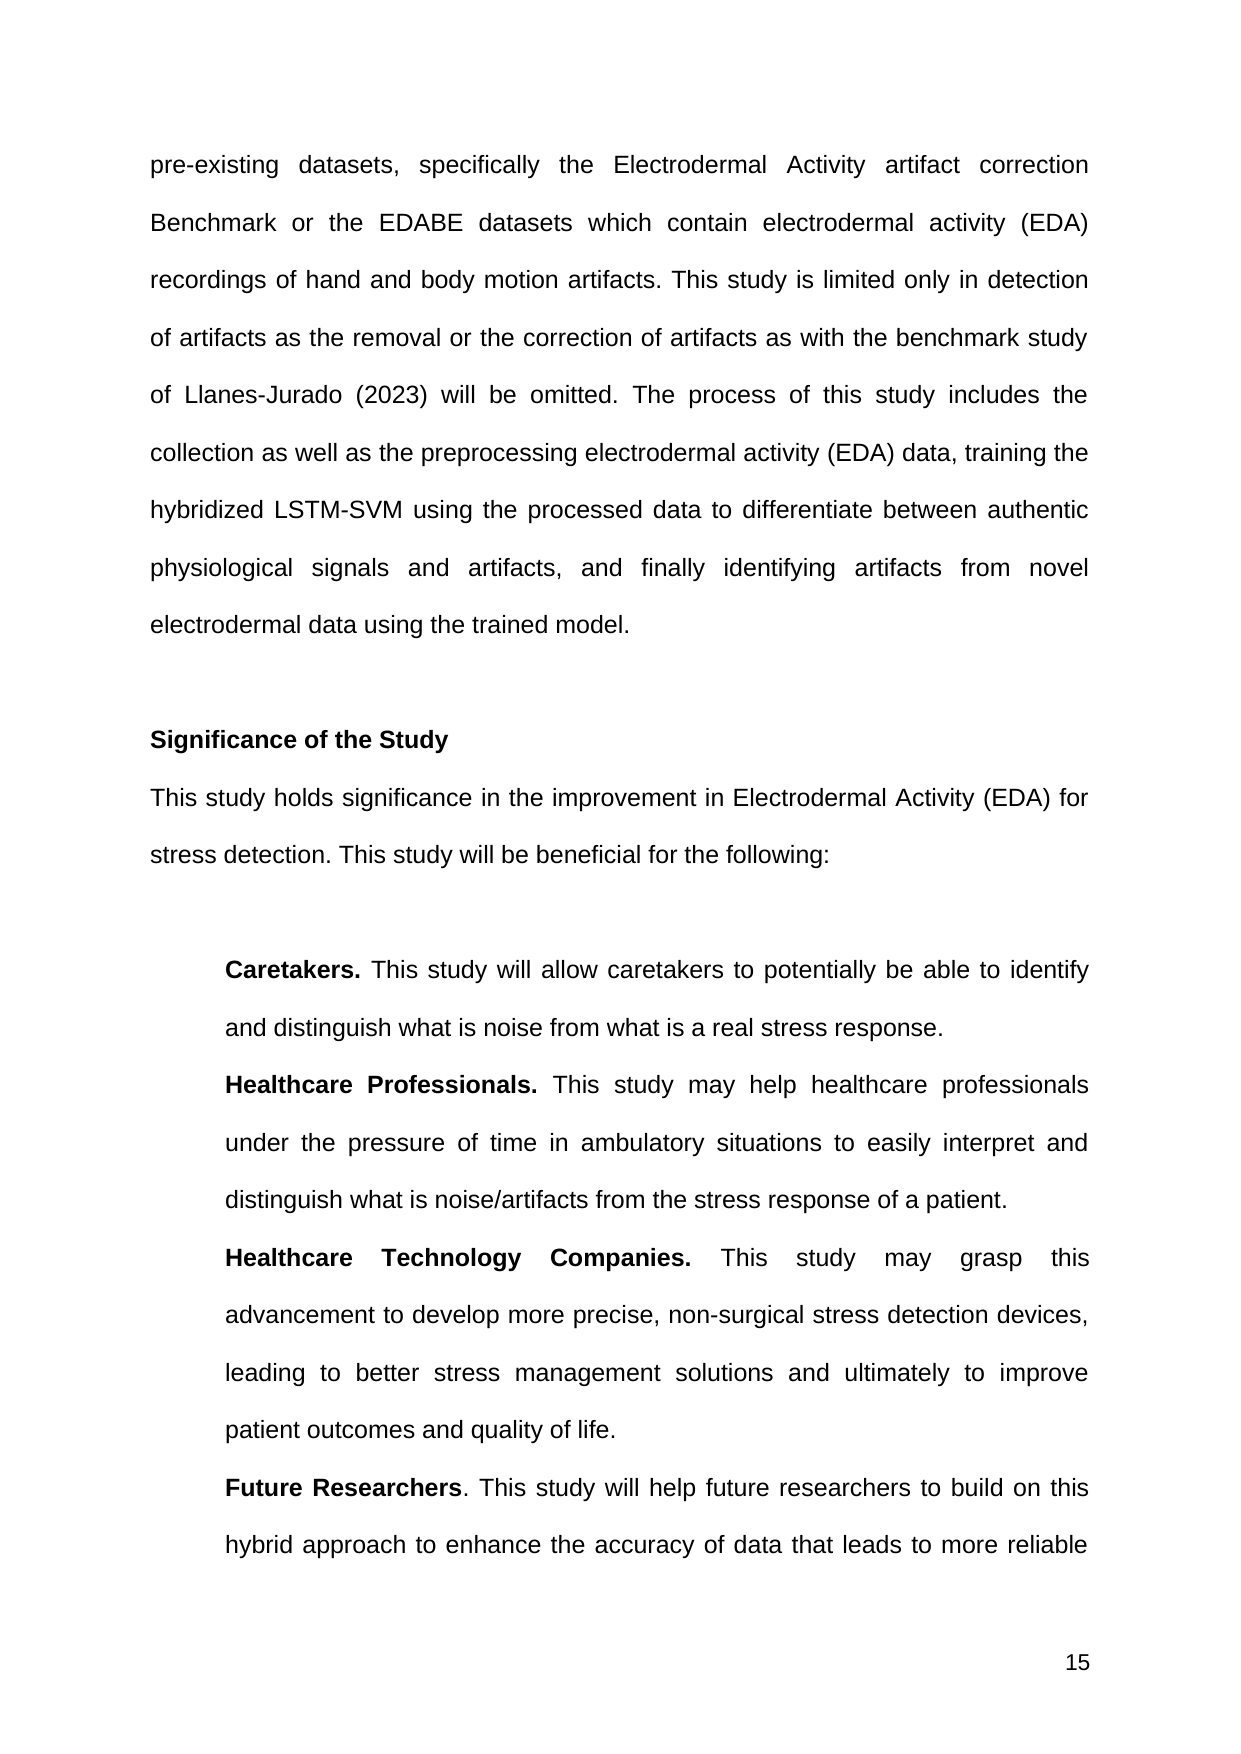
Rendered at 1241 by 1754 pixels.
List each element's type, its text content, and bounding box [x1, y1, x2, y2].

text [225, 1472, 1090, 1559]
text Healthcare Professionals. This study may help healthcare professionals under the pressure of time in ambulatory situations to easily interpret and distinguish what is noise/artifacts from the stress response of a patient. [225, 1070, 1090, 1214]
text This study holds significance in the improvement in Electrodermal Activity (EDA) for stress detection. This study will be beneficial for the following: [150, 782, 1090, 869]
text Healthcare Technology Companies. This study may grasp this advancement to develop more precise, non-surgical stress detection devices, leading to better stress management solutions and ultimately to improve patient outcomes and quality of life. [225, 1242, 1090, 1444]
subtitle Significance of the Study [150, 725, 1090, 754]
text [150, 150, 1090, 639]
text Caretakers. This study will allow caretakers to potentially be able to identify and distinguish what is noise from what is a real stress response. [225, 955, 1090, 1041]
